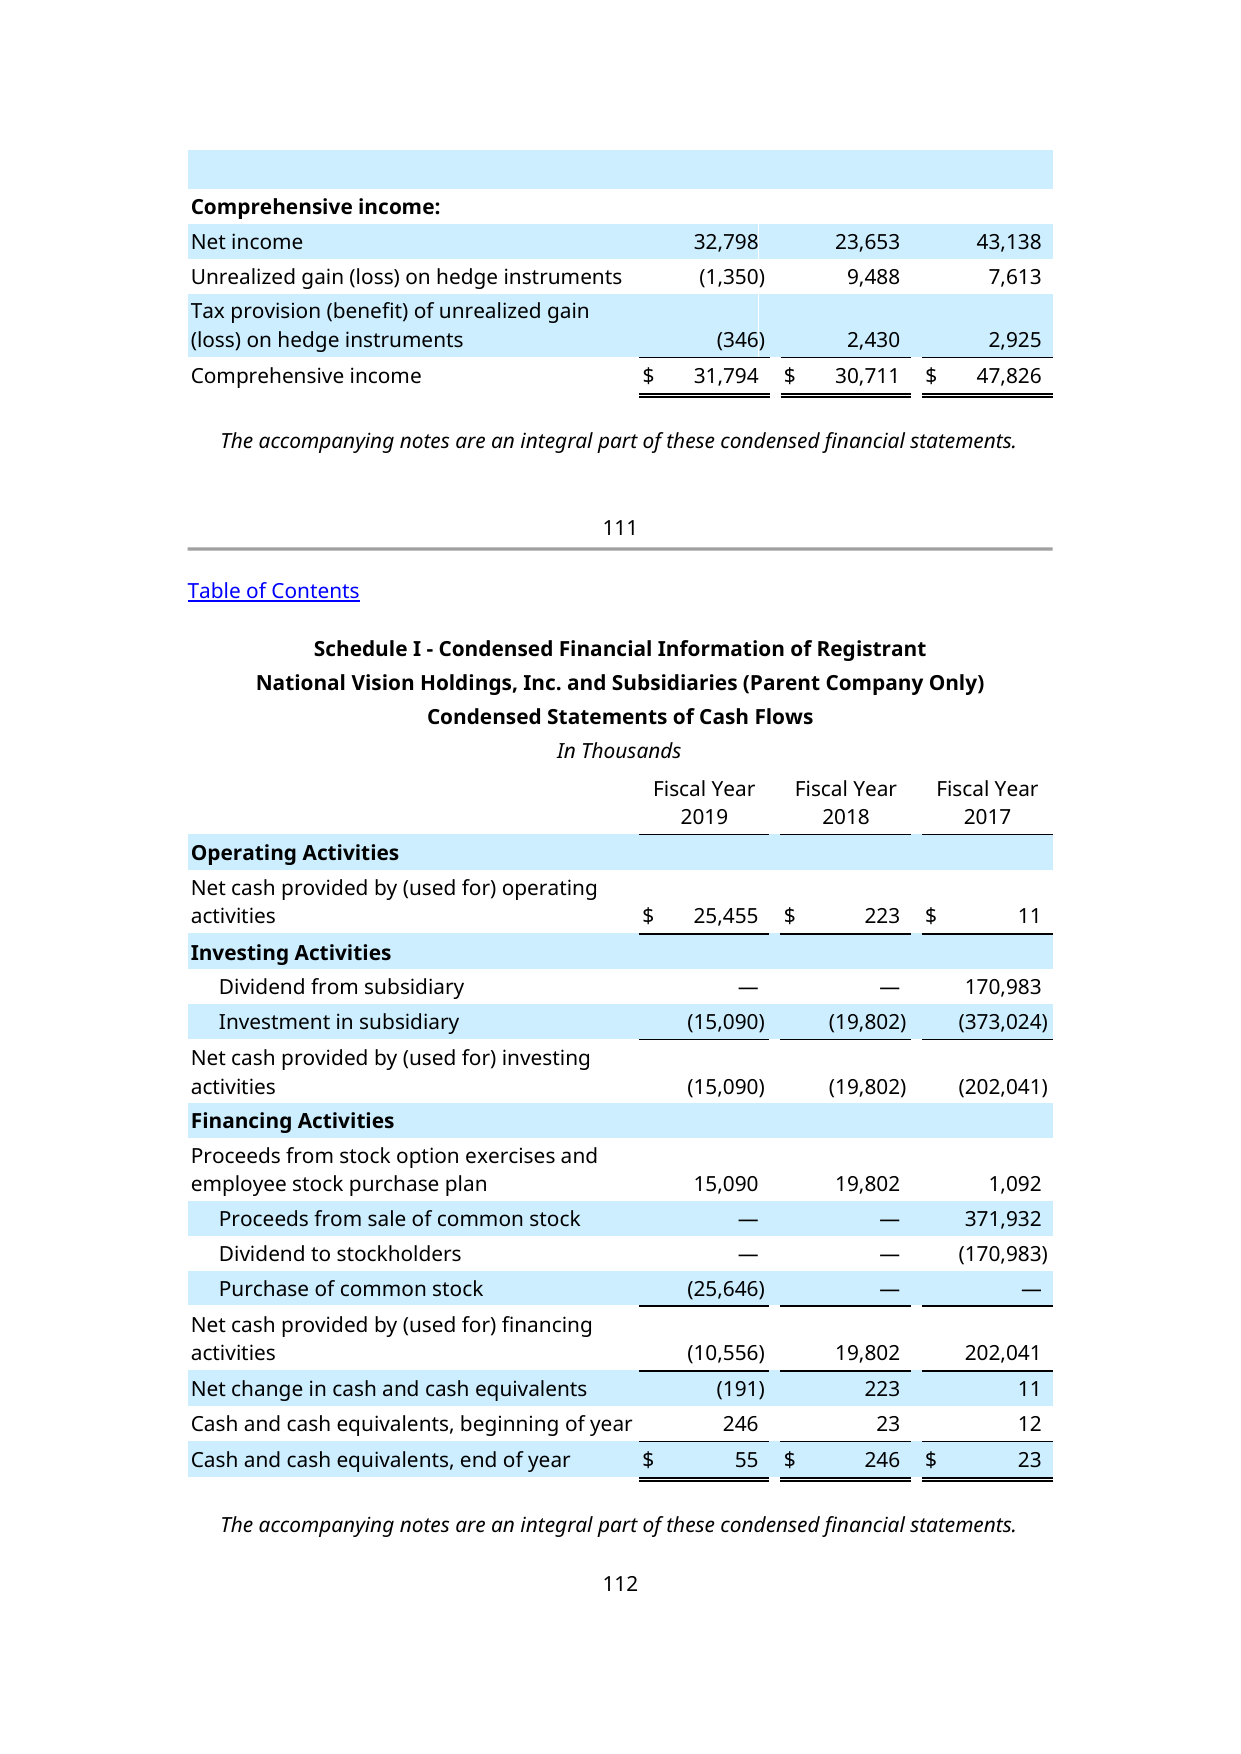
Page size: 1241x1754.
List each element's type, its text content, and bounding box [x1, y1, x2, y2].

text The accompanying notes are an integral part of these condensed financial statements. [187, 1511, 1053, 1539]
text National Vision Holdings, Inc. and Subsidiaries (Parent Company Only) [187, 668, 1053, 697]
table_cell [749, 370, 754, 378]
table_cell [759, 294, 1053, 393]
text The accompanying notes are an integral part of these condensed financial statements. [187, 426, 1053, 455]
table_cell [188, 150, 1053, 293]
text Table of Contents [187, 576, 1053, 604]
text In Thousands [187, 736, 1053, 765]
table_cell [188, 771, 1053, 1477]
text Schedule I - Condensed Financial Information of Registrant [187, 634, 1053, 663]
text 112 [187, 1569, 1053, 1597]
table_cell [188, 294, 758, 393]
text Condensed Statements of Cash Flows [187, 702, 1053, 731]
text 111 [187, 513, 1053, 542]
